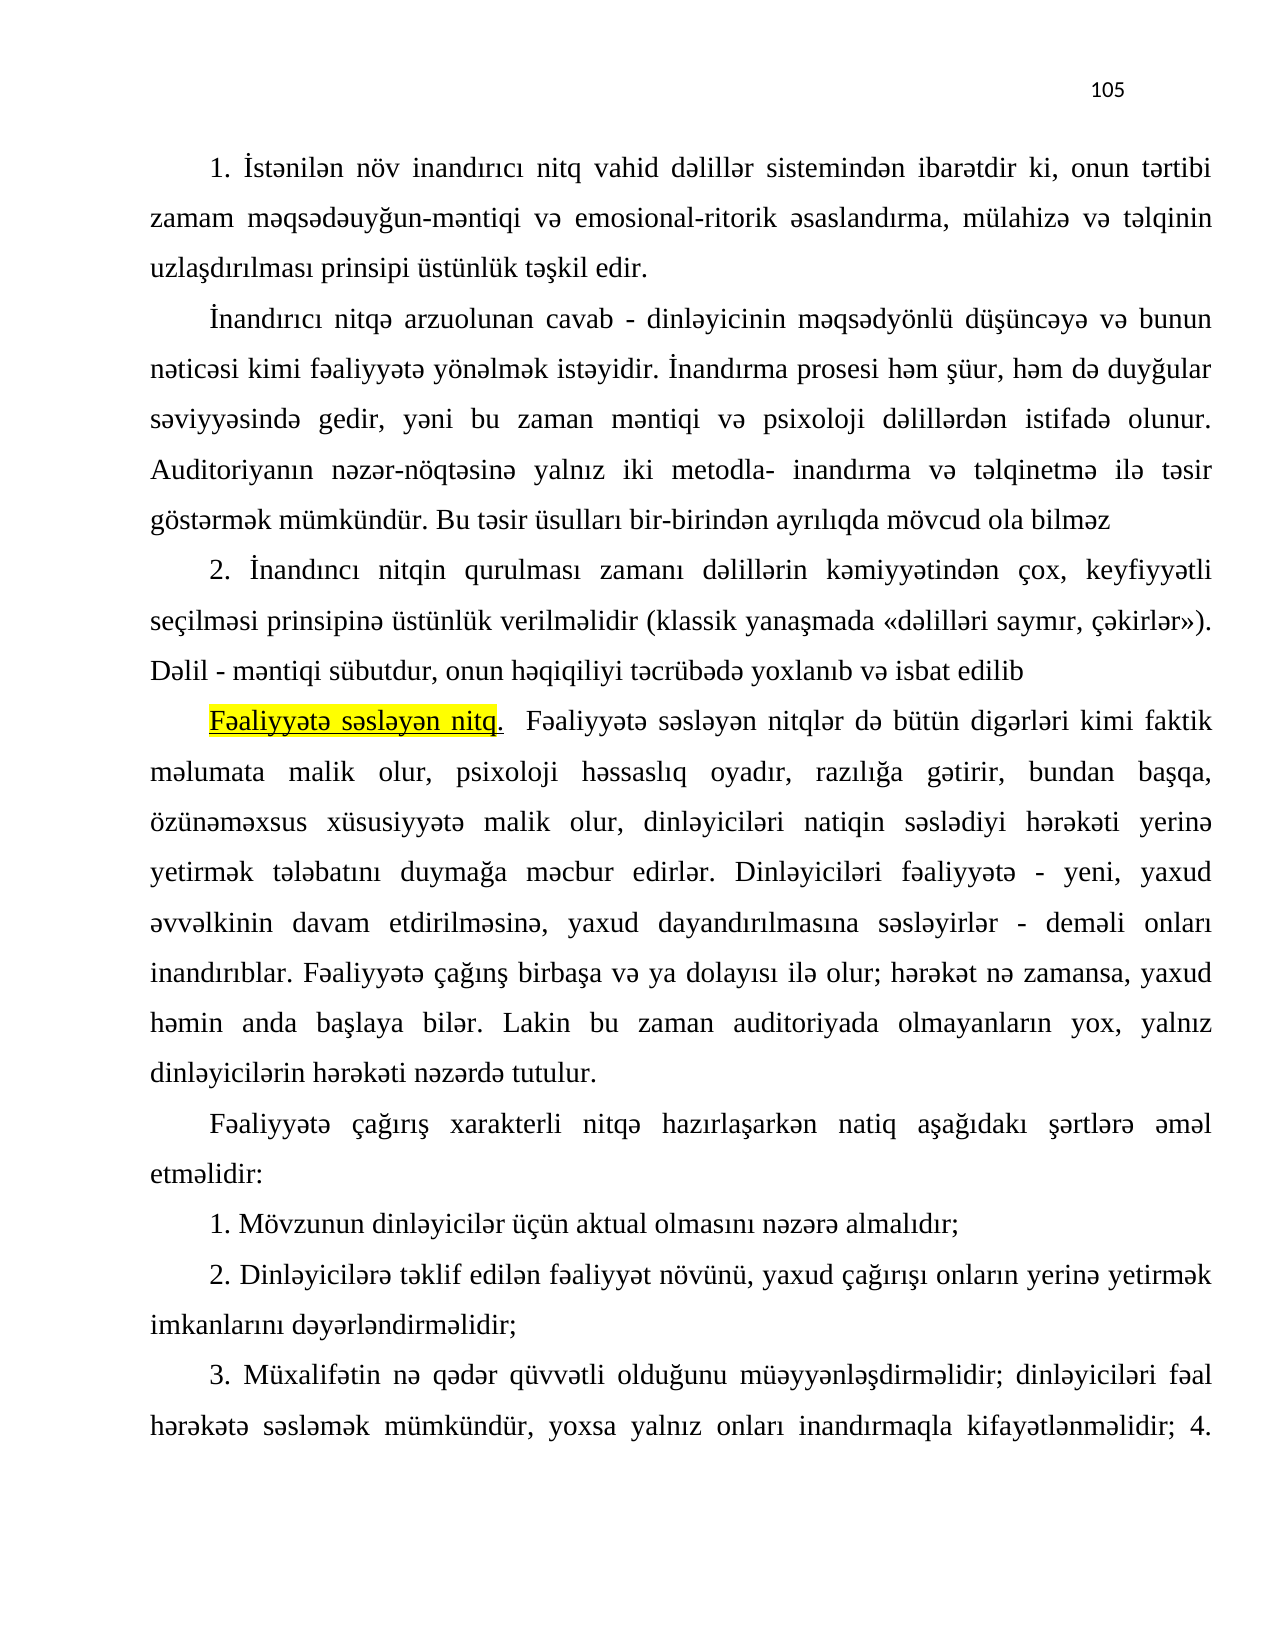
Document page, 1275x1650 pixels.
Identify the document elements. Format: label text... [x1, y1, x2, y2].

text 1. Mövzunun dinləyicilər üçün aktual olmasını nəzərə almalıdır; [150, 1207, 1213, 1240]
text 2. İnandıncı nitqin qurulması zamanı dəlillərin kəmiyyətindən çox, keyfiyyətli seçilməsi prinsipinə üstünlük verilməlidir (klassik yanaşmada «dəlilləri saymır, çəkirlər»). Dəlil - məntiqi sübutdur, onun həqiqiliyi təcrübədə yoxlanıb və isbat edilib [150, 552, 1213, 687]
text Fəaliyyətə çağırış xarakterli nitqə hazırlaşarkən natiq aşağıdakı şərtlərə əməl etməlidir: [150, 1106, 1213, 1190]
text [150, 1357, 1213, 1441]
text İnandırıcı nitqə arzuolunan cavab - dinləyicinin məqsədyönlü düşüncəyə və bunun nəticəsi kimi fəaliyyətə yönəlmək istəyidir. İnandırma prosesi həm şüur, həm də duyğular səviyyəsində gedir, yəni bu zaman məntiqi və psixoloji dəlillərdən istifadə olunur. Auditoriyanın nəzər-nöqtəsinə yalnız iki metodla- inandırma və təlqinetmə ilə təsir göstərmək mümkündür. Bu təsir üsulları bir-birindən ayrılıqda mövcud ola bilməz [150, 301, 1213, 536]
text 1. İstənilən növ inandırıcı nitq vahid dəlillər sistemindən ibarətdir ki, onun tərtibi zamam məqsədəuyğun-məntiqi və emosional-ritorik əsaslandırma, mülahizə və təlqinin uzlaşdırılması prinsipi üstünlük təşkil edir. [150, 150, 1213, 284]
text 2. Dinləyicilərə təklif edilən fəaliyyət növünü, yaxud çağırışı onların yerinə yetirmək imkanlarını dəyərləndirməlidir; [150, 1257, 1213, 1341]
text Fəaliyyətə səsləyən nitq. Fəaliyyətə səsləyən nitqlər də bütün digərləri kimi faktik məlumata malik olur, psixoloji həssaslıq oyadır, razılığa gətirir, bundan başqa, özünəməxsus xüsusiyyətə malik olur, dinləyiciləri natiqin səslədiyi hərəkəti yerinə yetirmək tələbatını duymağa məcbur edirlər. Dinləyiciləri fəaliyyətə - yeni, yaxud əvvəlkinin davam etdirilməsinə, yaxud dayandırılmasına səsləyirlər - deməli onları inandırıblar. Fəaliyyətə çağınş birbaşa və ya dolayısı ilə olur; hərəkət nə zamansa, yaxud həmin anda başlaya bilər. Lakin bu zaman auditoriyada olmayanların yox, yalnız dinləyicilərin hərəkəti nəzərdə tutulur. [150, 703, 1213, 1089]
